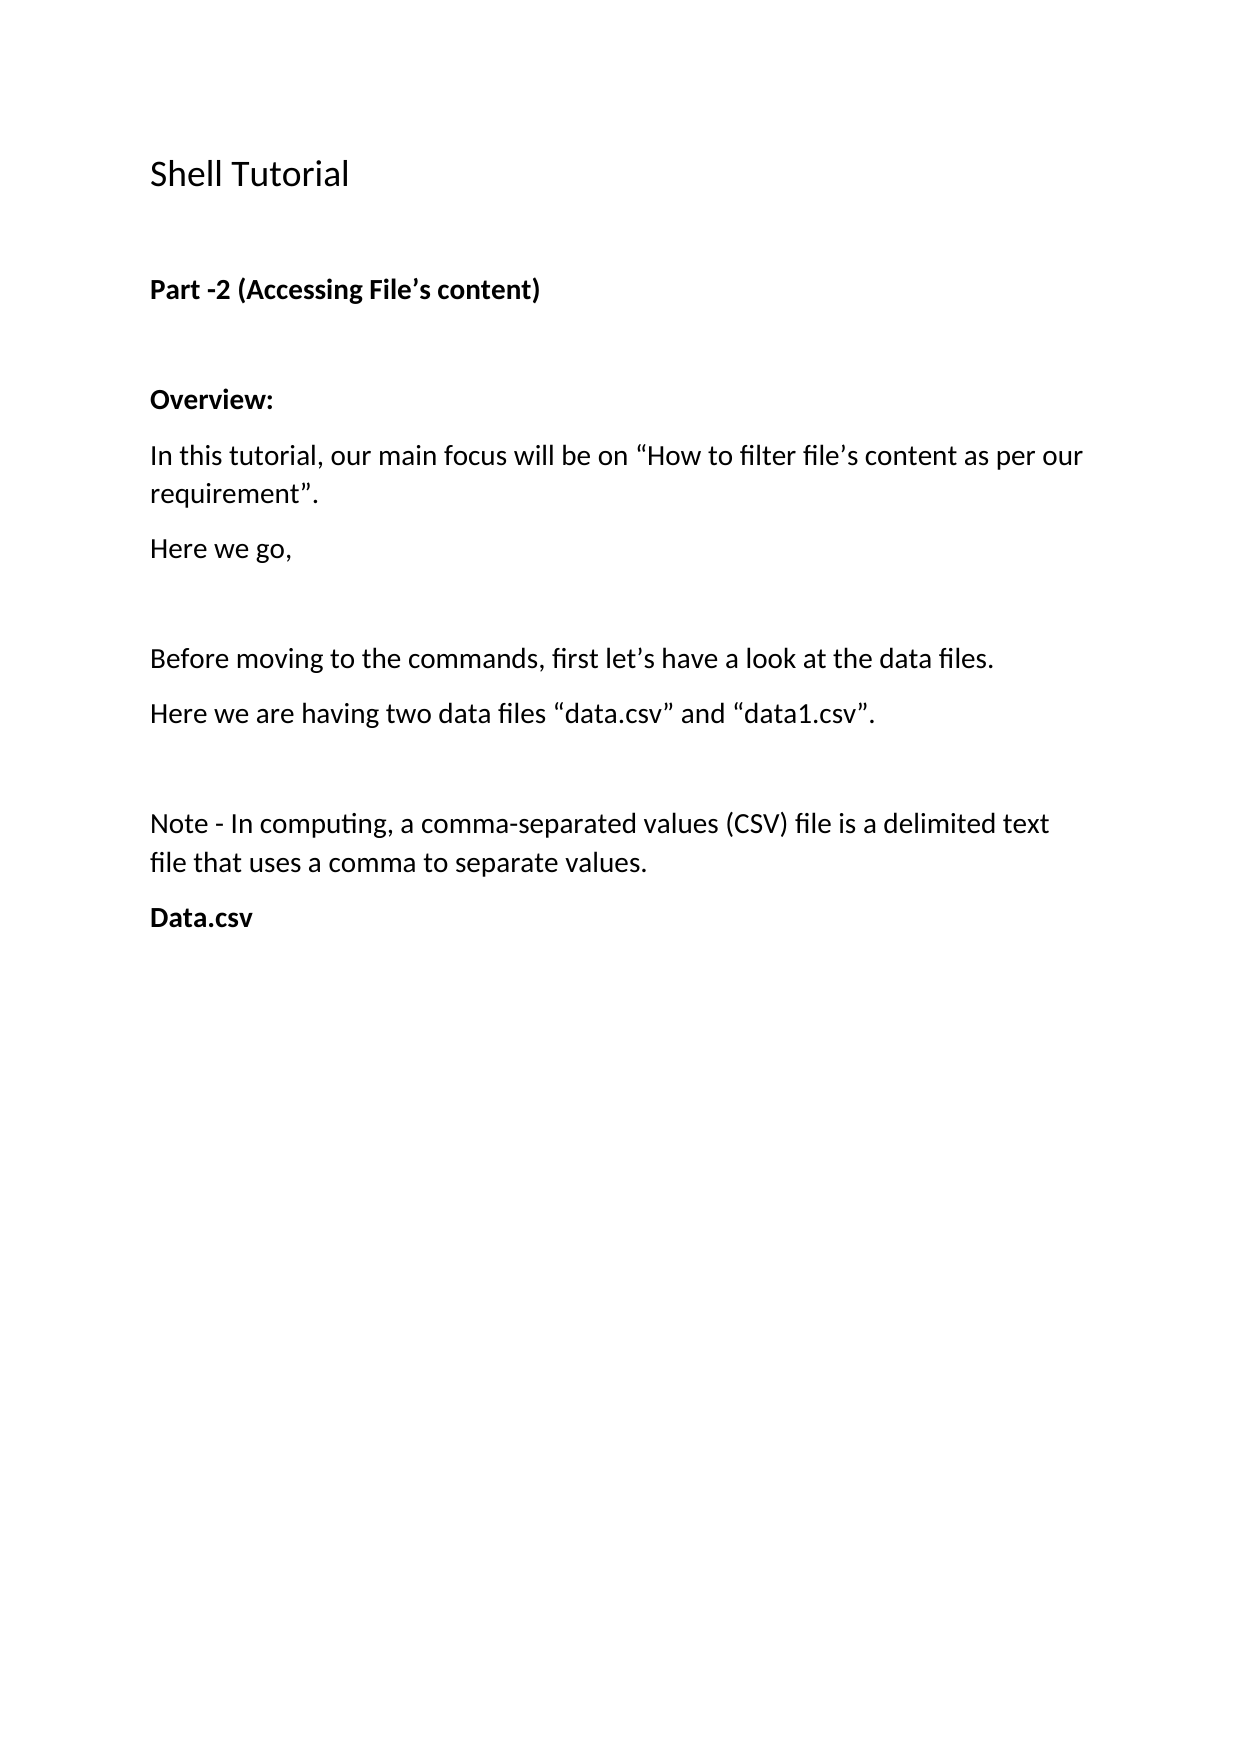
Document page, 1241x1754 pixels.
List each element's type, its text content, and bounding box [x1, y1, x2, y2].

text Part -2 (Accessing File’s content) [150, 271, 1090, 307]
text Shell Tutorial [150, 150, 1090, 196]
text Here we are having two data files “data.csv” and “data1.csv”. [150, 695, 1090, 731]
text Data.csv [150, 899, 1090, 935]
text Here we go, [150, 530, 1090, 566]
text In this tutorial, our main focus will be on “How to filter file’s content as per our requirement”. [150, 437, 1090, 511]
text Overview: [150, 381, 1090, 417]
text Note - In computing, a comma-separated values (CSV) file is a delimited text file that uses a comma to separate values. [150, 806, 1090, 880]
text Before moving to the commands, first let’s have a look at the data files. [150, 640, 1090, 676]
